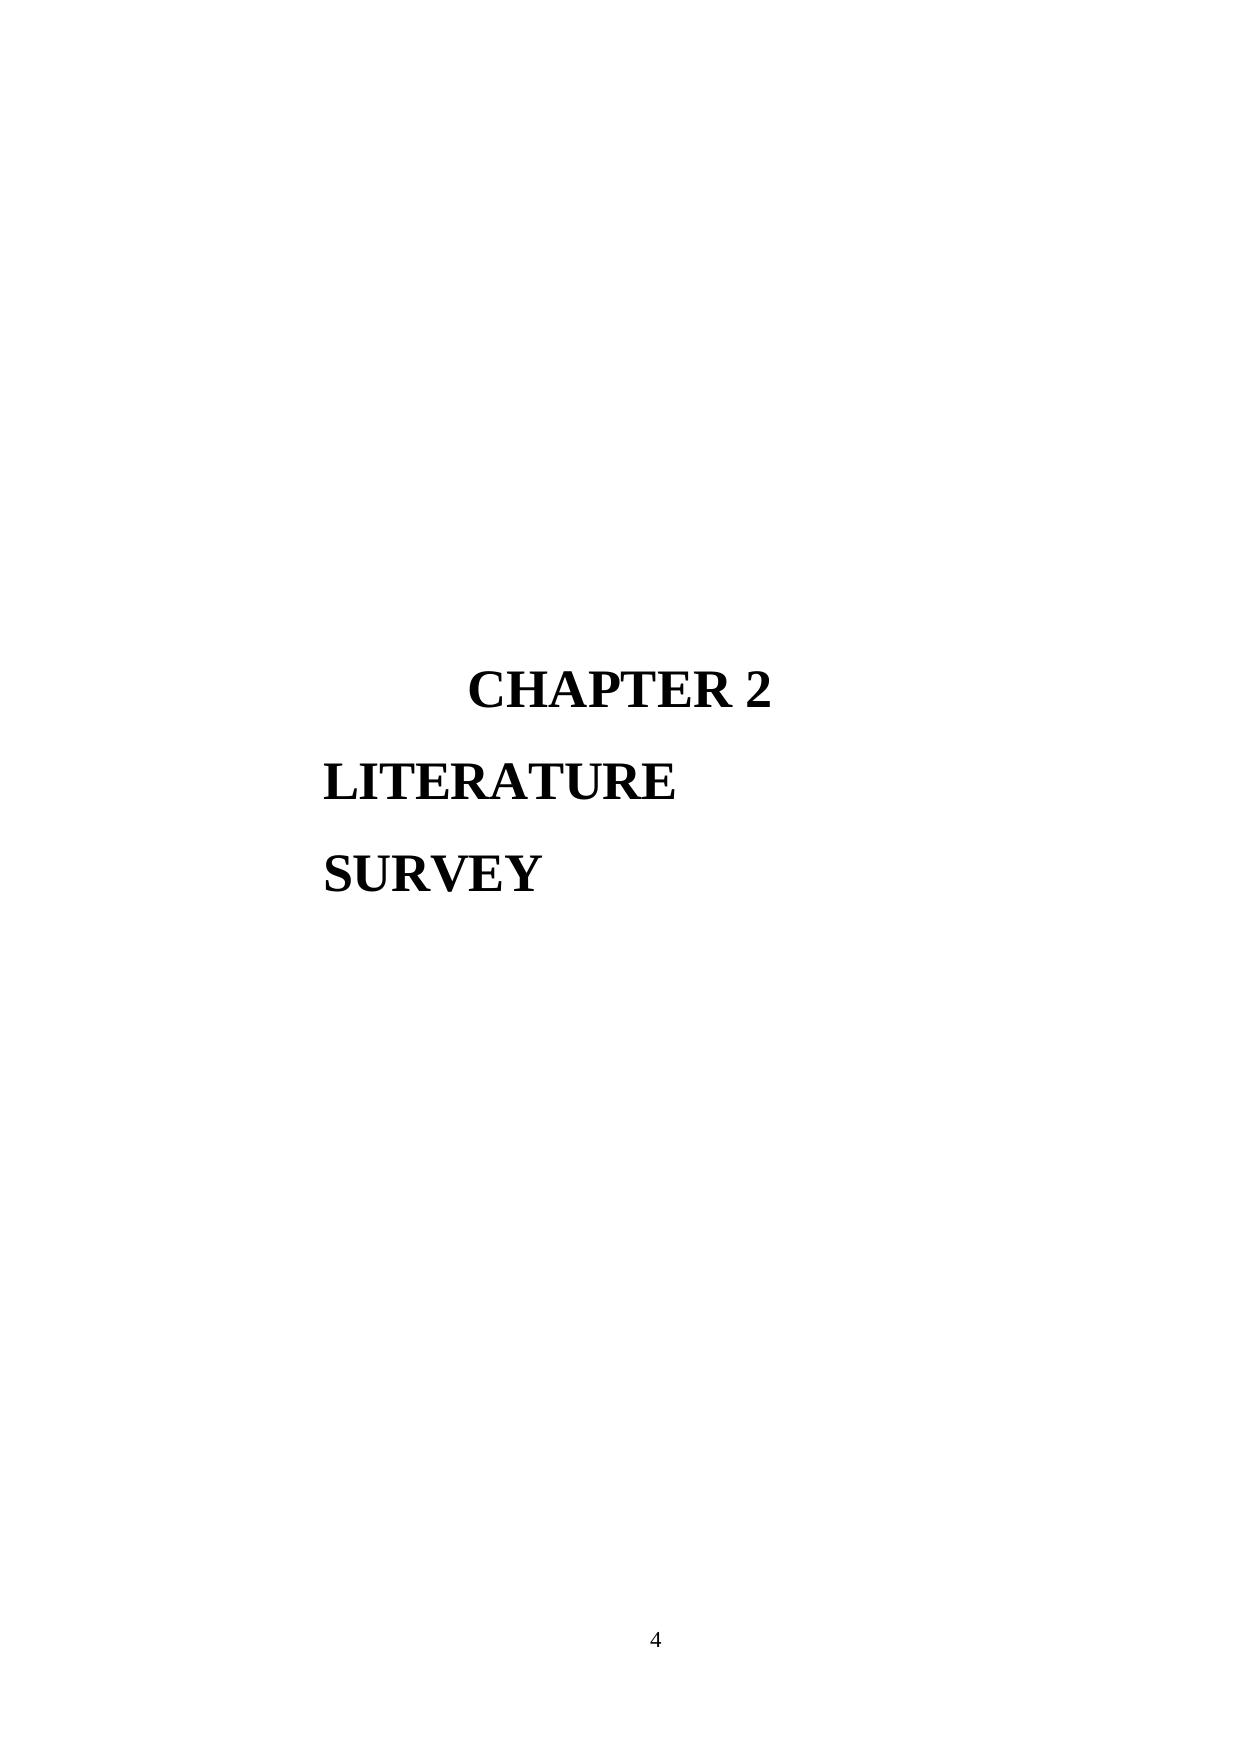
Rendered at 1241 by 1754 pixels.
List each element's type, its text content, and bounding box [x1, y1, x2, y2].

subtitle CHAPTER 2 LITERATURE SURVEY [323, 657, 911, 903]
